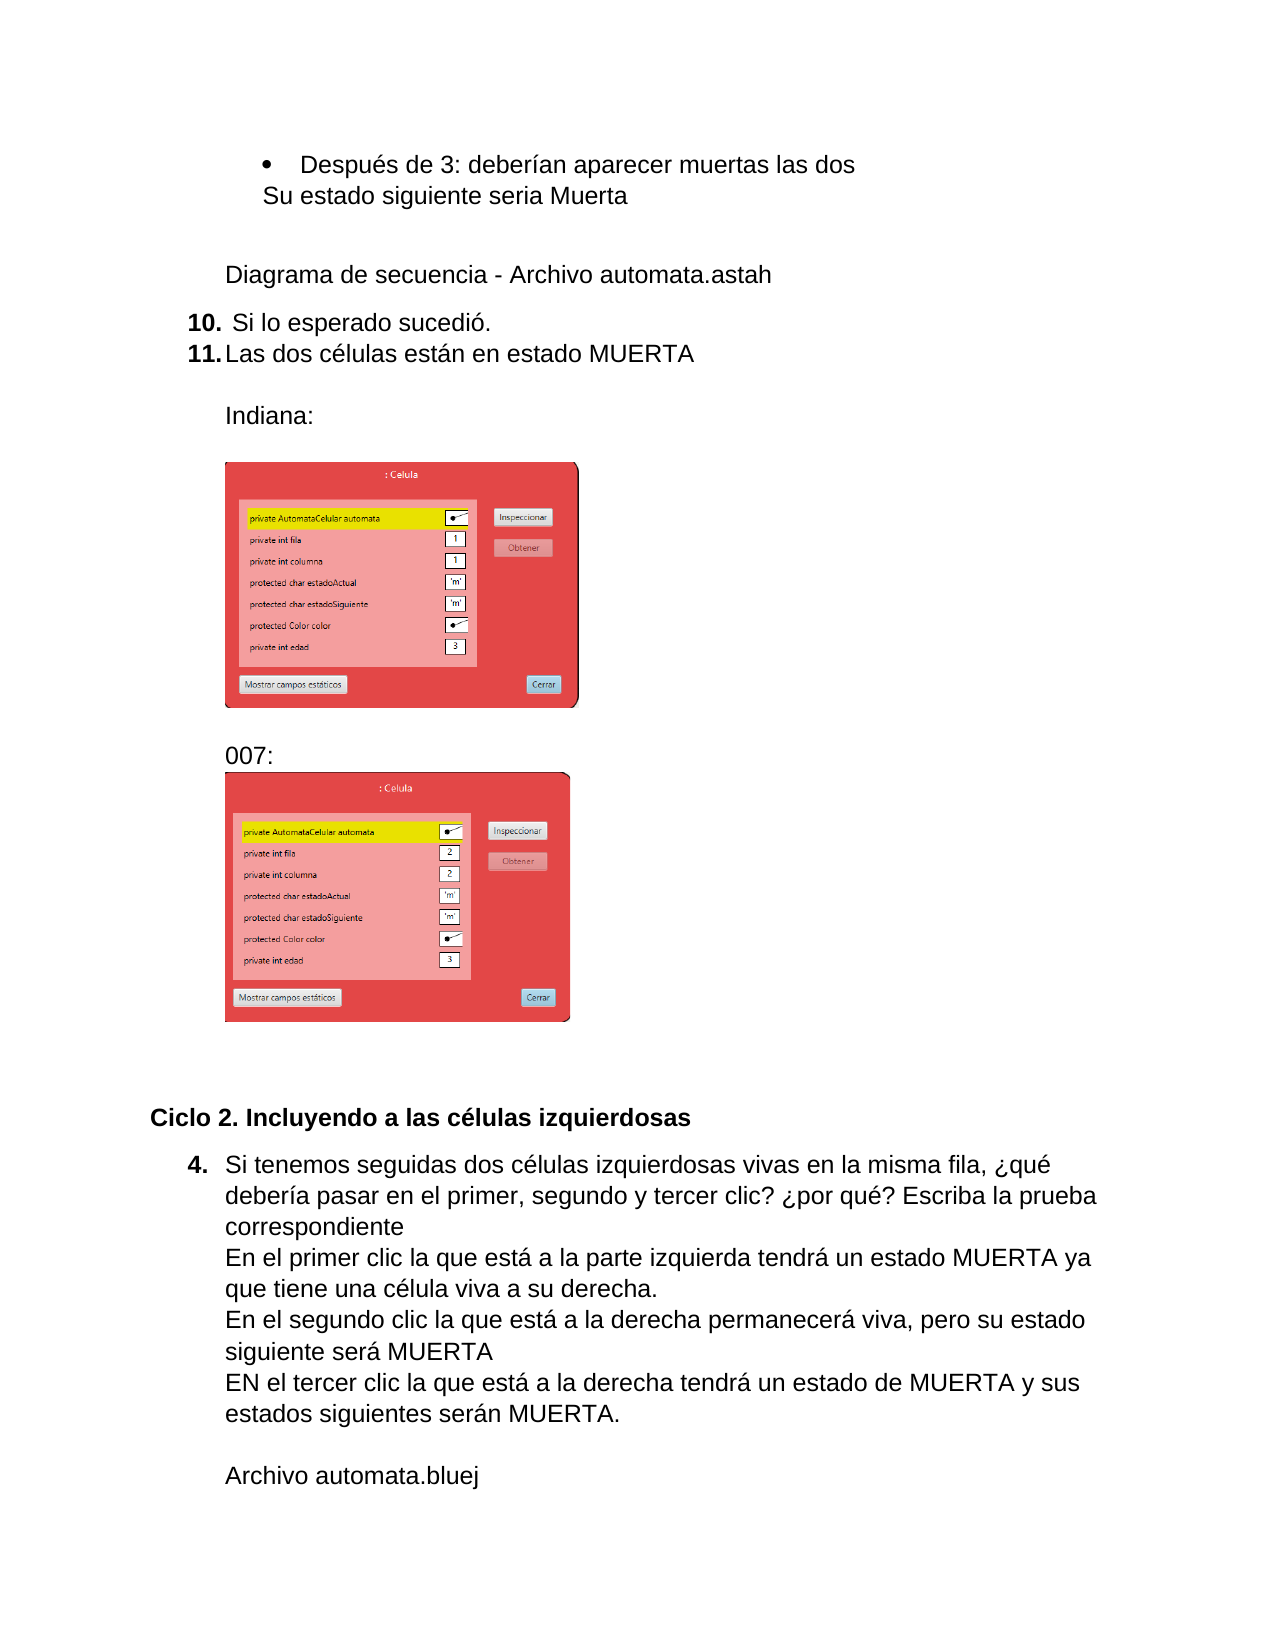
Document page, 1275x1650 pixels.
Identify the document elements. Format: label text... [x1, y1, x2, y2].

picture [225, 462, 579, 708]
list 007: [225, 741, 1125, 770]
list En el primer clic la que está a la parte izquierda tendrá un estado MUERTA ya que tiene una célula viva a su derecha. [225, 1243, 1125, 1303]
list Su estado siguiente seria Muerta [225, 181, 1125, 210]
list En el segundo clic la que está a la derecha permanecerá viva, pero su estado siguiente será MUERTA [225, 1305, 1125, 1365]
list Archivo automata.bluej [225, 1461, 1125, 1489]
list Indiana: [225, 401, 1125, 429]
list Las dos células están en estado MUERTA [187, 339, 1125, 367]
list Si tenemos seguidas dos células izquierdosas vivas en la misma fila, ¿qué debería pasar en el primer, segundo y tercer clic? ¿por qué? Escriba la prueba correspondiente [187, 1150, 1125, 1241]
text Diagrama de secuencia - Archivo automata.astah [150, 260, 1125, 289]
list Después de 3: deberían aparecer muertas las dos [262, 150, 1125, 179]
picture [225, 772, 571, 1022]
list EN el tercer clic la que está a la derecha tendrá un estado de MUERTA y sus estados siguientes serán MUERTA. [225, 1367, 1125, 1427]
text Ciclo 2. Incluyendo a las células izquierdosas [150, 1102, 1125, 1131]
list Si lo esperado sucedió. [187, 308, 1125, 336]
